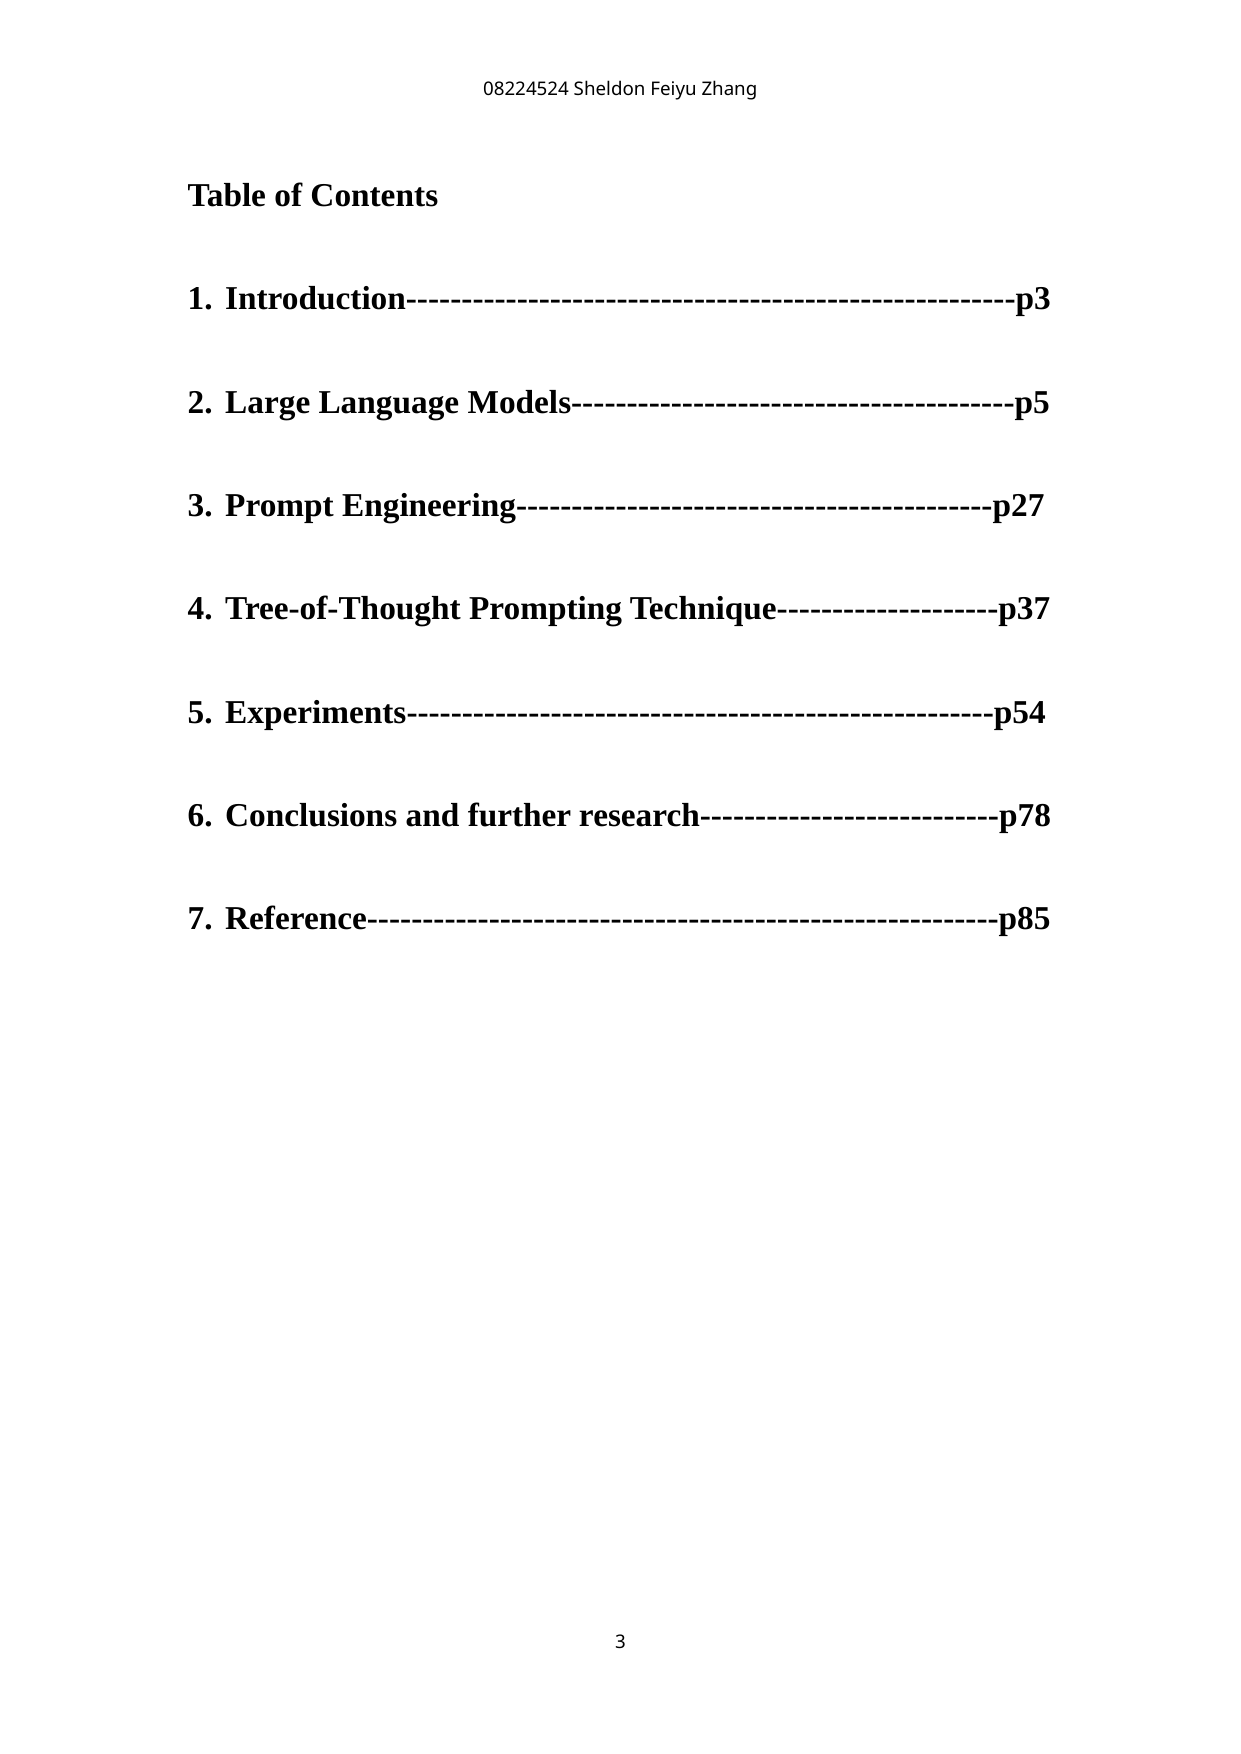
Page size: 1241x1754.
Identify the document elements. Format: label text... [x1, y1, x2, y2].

list Conclusions and further research---------------------------p78 [187, 782, 1053, 847]
list Prompt Engineering-------------------------------------------p27 [187, 472, 1053, 537]
list Reference---------------------------------------------------------p85 [187, 885, 1053, 950]
list Introduction-------------------------------------------------------p3 [187, 265, 1053, 330]
list Tree-of-Thought Prompting Technique--------------------p37 [187, 575, 1053, 640]
list Large Language Models----------------------------------------p5 [187, 369, 1053, 434]
text Table of Contents [187, 162, 1053, 227]
list Experiments-----------------------------------------------------p54 [187, 679, 1053, 744]
